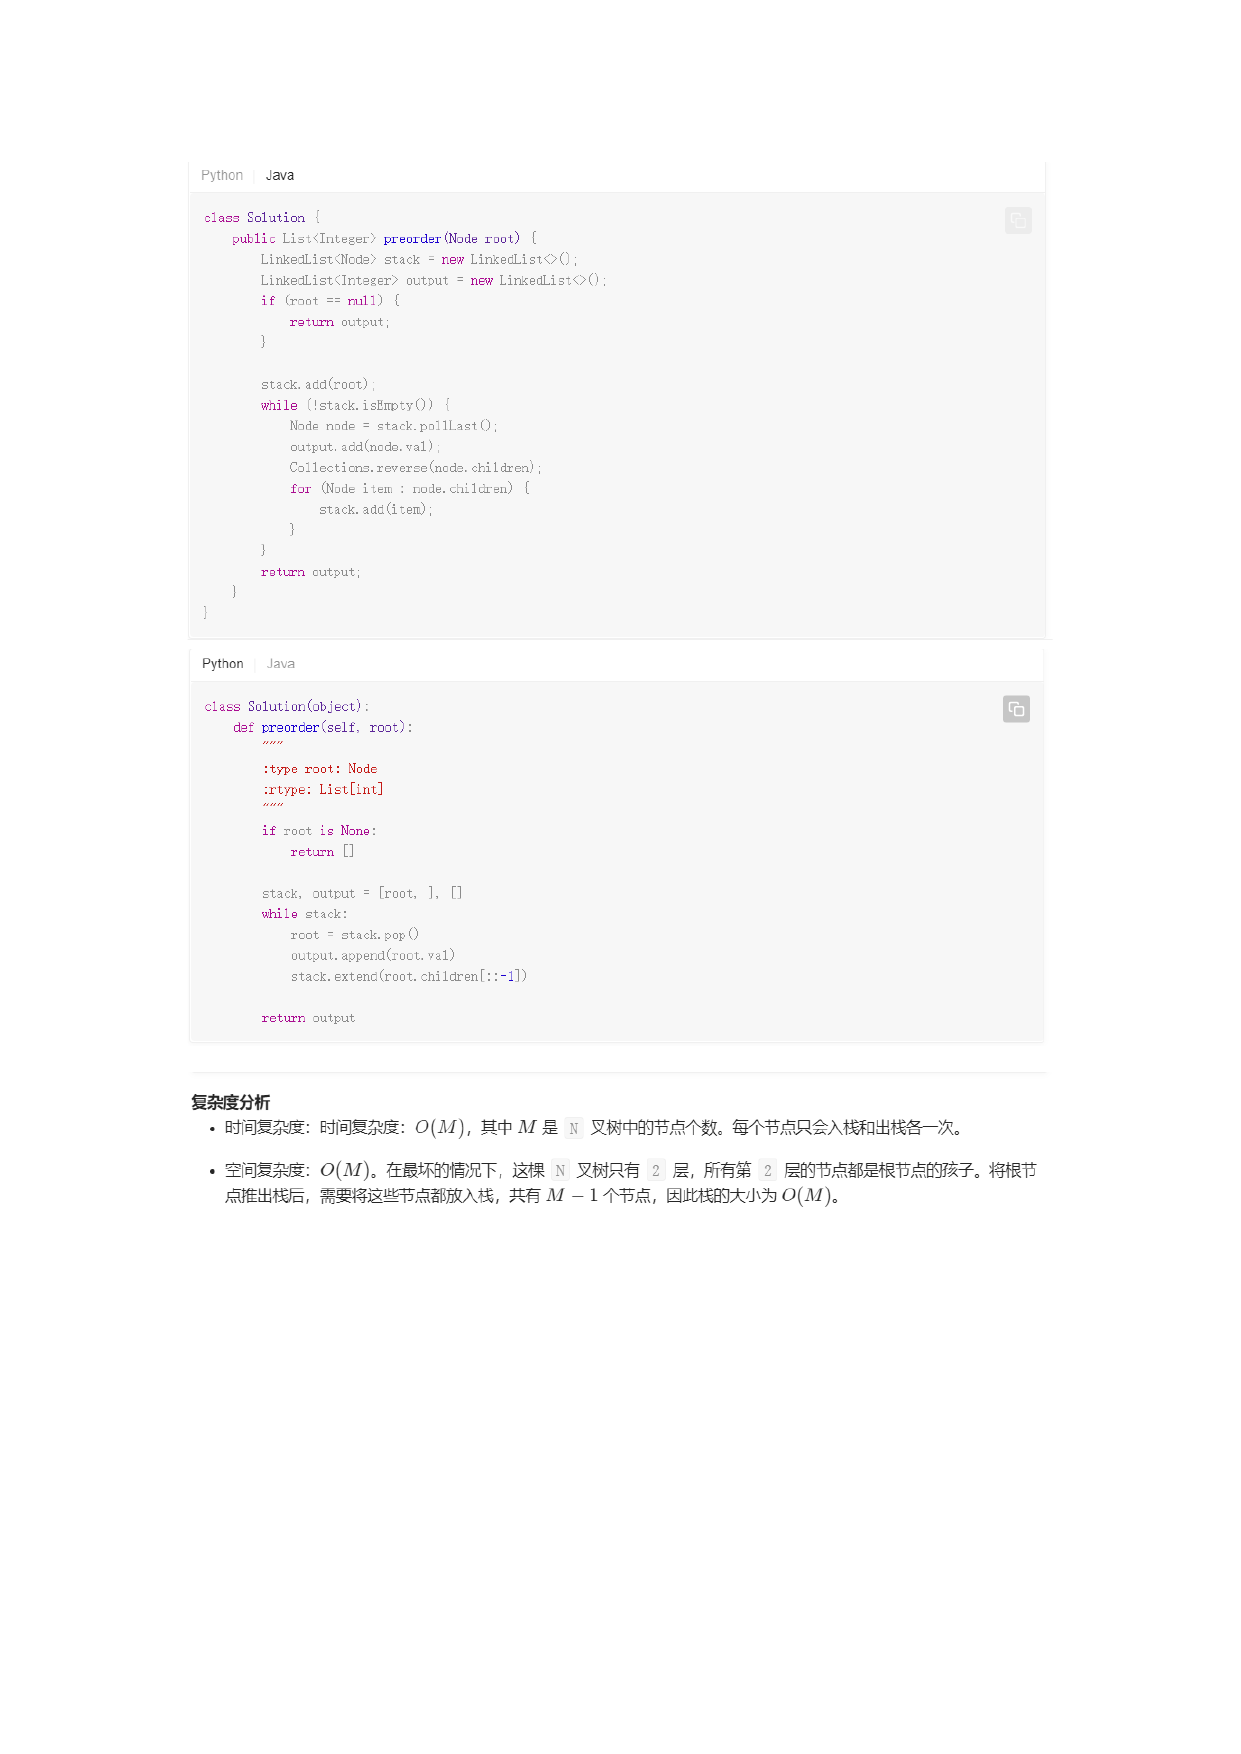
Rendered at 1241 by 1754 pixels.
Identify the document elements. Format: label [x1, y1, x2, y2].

picture [187, 649, 1053, 1046]
picture [187, 162, 1053, 641]
picture [187, 1072, 1053, 1247]
